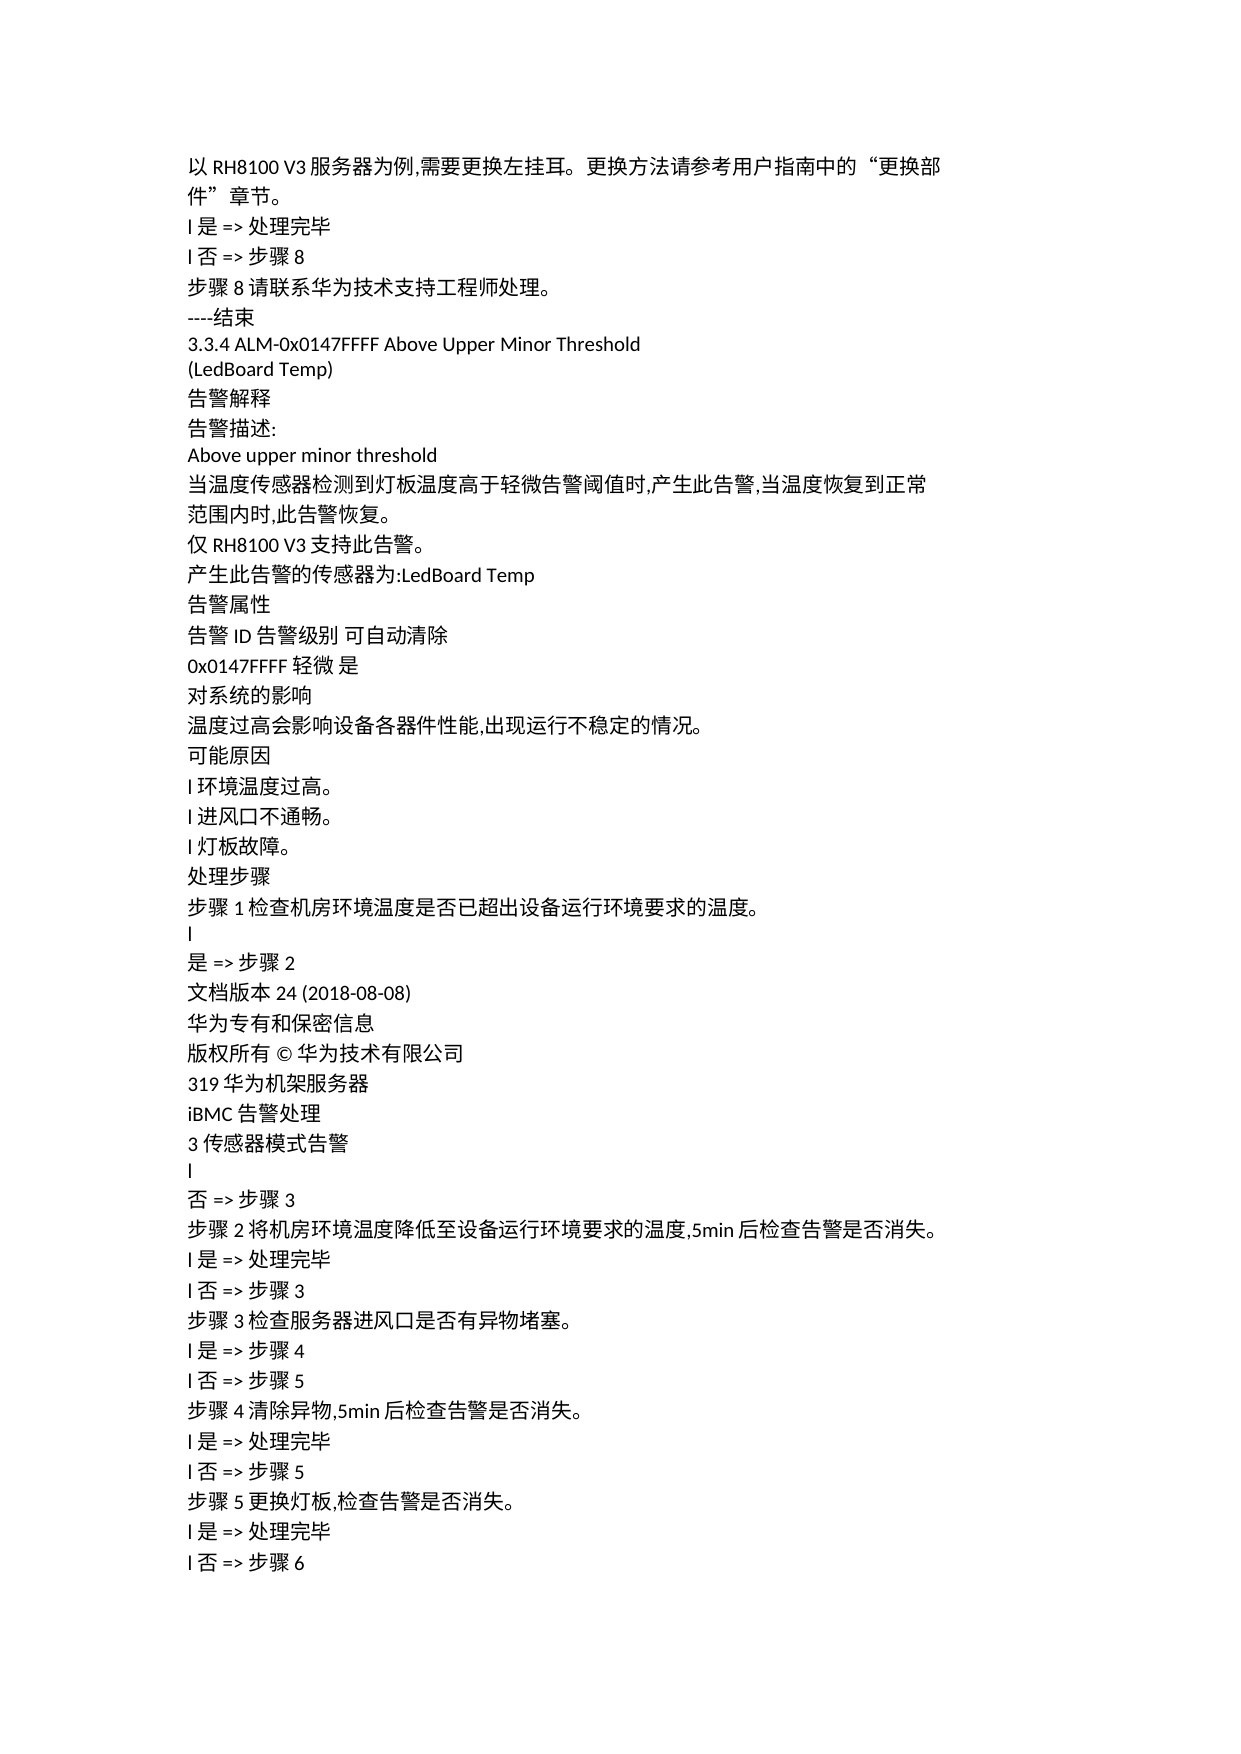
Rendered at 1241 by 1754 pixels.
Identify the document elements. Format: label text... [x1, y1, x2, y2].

text 件”章节。 [187, 180, 1053, 210]
text l [187, 1158, 1053, 1183]
text 当温度传感器检测到灯板温度高于轻微告警阈值时,产生此告警,当温度恢复到正常 [187, 468, 1053, 498]
text 3.3.4 ALM-0x0147FFFF Above Upper Minor Threshold [187, 331, 1053, 357]
text Above upper minor threshold [187, 442, 1053, 468]
text 温度过高会影响设备各器件性能,出现运行不稳定的情况。 [187, 709, 1053, 740]
text (LedBoard Temp) [187, 357, 1053, 382]
text l 环境温度过高。 [187, 770, 1053, 800]
text l 否 => 步骤5 [187, 1455, 1053, 1485]
text l 进风口不通畅。 [187, 800, 1053, 830]
text 步骤2 将机房环境温度降低至设备运行环境要求的温度,5min后检查告警是否消失。 [187, 1213, 1053, 1244]
text 0x0147FFFF 轻微 是 [187, 649, 1053, 679]
text 否 => 步骤3 [187, 1183, 1053, 1213]
text 步骤3 检查服务器进风口是否有异物堵塞。 [187, 1304, 1053, 1334]
text 文档版本 24 (2018-08-08) [187, 977, 1053, 1007]
text 范围内时,此告警恢复。 [187, 498, 1053, 528]
text iBMC 告警处理 [187, 1097, 1053, 1128]
text 可能原因 [187, 740, 1053, 770]
text 告警ID 告警级别 可自动清除 [187, 619, 1053, 649]
text 步骤1 检查机房环境温度是否已超出设备运行环境要求的温度。 [187, 891, 1053, 921]
text 华为专有和保密信息 [187, 1007, 1053, 1037]
text ----结束 [187, 301, 1053, 331]
text 处理步骤 [187, 861, 1053, 891]
text l 否 => 步骤6 [187, 1546, 1053, 1576]
text 告警解释 [187, 382, 1053, 412]
text 对系统的影响 [187, 679, 1053, 709]
text 以RH8100 V3服务器为例,需要更换左挂耳。更换方法请参考用户指南中的“更换部 [187, 150, 1053, 180]
text l 否 => 步骤5 [187, 1364, 1053, 1395]
text 版权所有 © 华为技术有限公司 [187, 1037, 1053, 1067]
text 是 => 步骤2 [187, 946, 1053, 977]
text 步骤8 请联系华为技术支持工程师处理。 [187, 271, 1053, 301]
text 步骤4 清除异物,5min后检查告警是否消失。 [187, 1395, 1053, 1425]
text 仅RH8100 V3支持此告警。 [187, 528, 1053, 558]
text 步骤5 更换灯板,检查告警是否消失。 [187, 1485, 1053, 1516]
text 产生此告警的传感器为:LedBoard Temp [187, 558, 1053, 589]
text l 是 => 处理完毕 [187, 210, 1053, 241]
text 319华为机架服务器 [187, 1067, 1053, 1097]
text l 是 => 步骤4 [187, 1334, 1053, 1364]
text l [187, 921, 1053, 946]
text l 否 => 步骤3 [187, 1274, 1053, 1304]
text 告警属性 [187, 589, 1053, 619]
text l 灯板故障。 [187, 830, 1053, 861]
text l 是 => 处理完毕 [187, 1516, 1053, 1546]
text 告警描述: [187, 412, 1053, 442]
text l 是 => 处理完毕 [187, 1425, 1053, 1455]
text l 否 => 步骤8 [187, 241, 1053, 271]
text l 是 => 处理完毕 [187, 1244, 1053, 1274]
text 3 传感器模式告警 [187, 1128, 1053, 1158]
